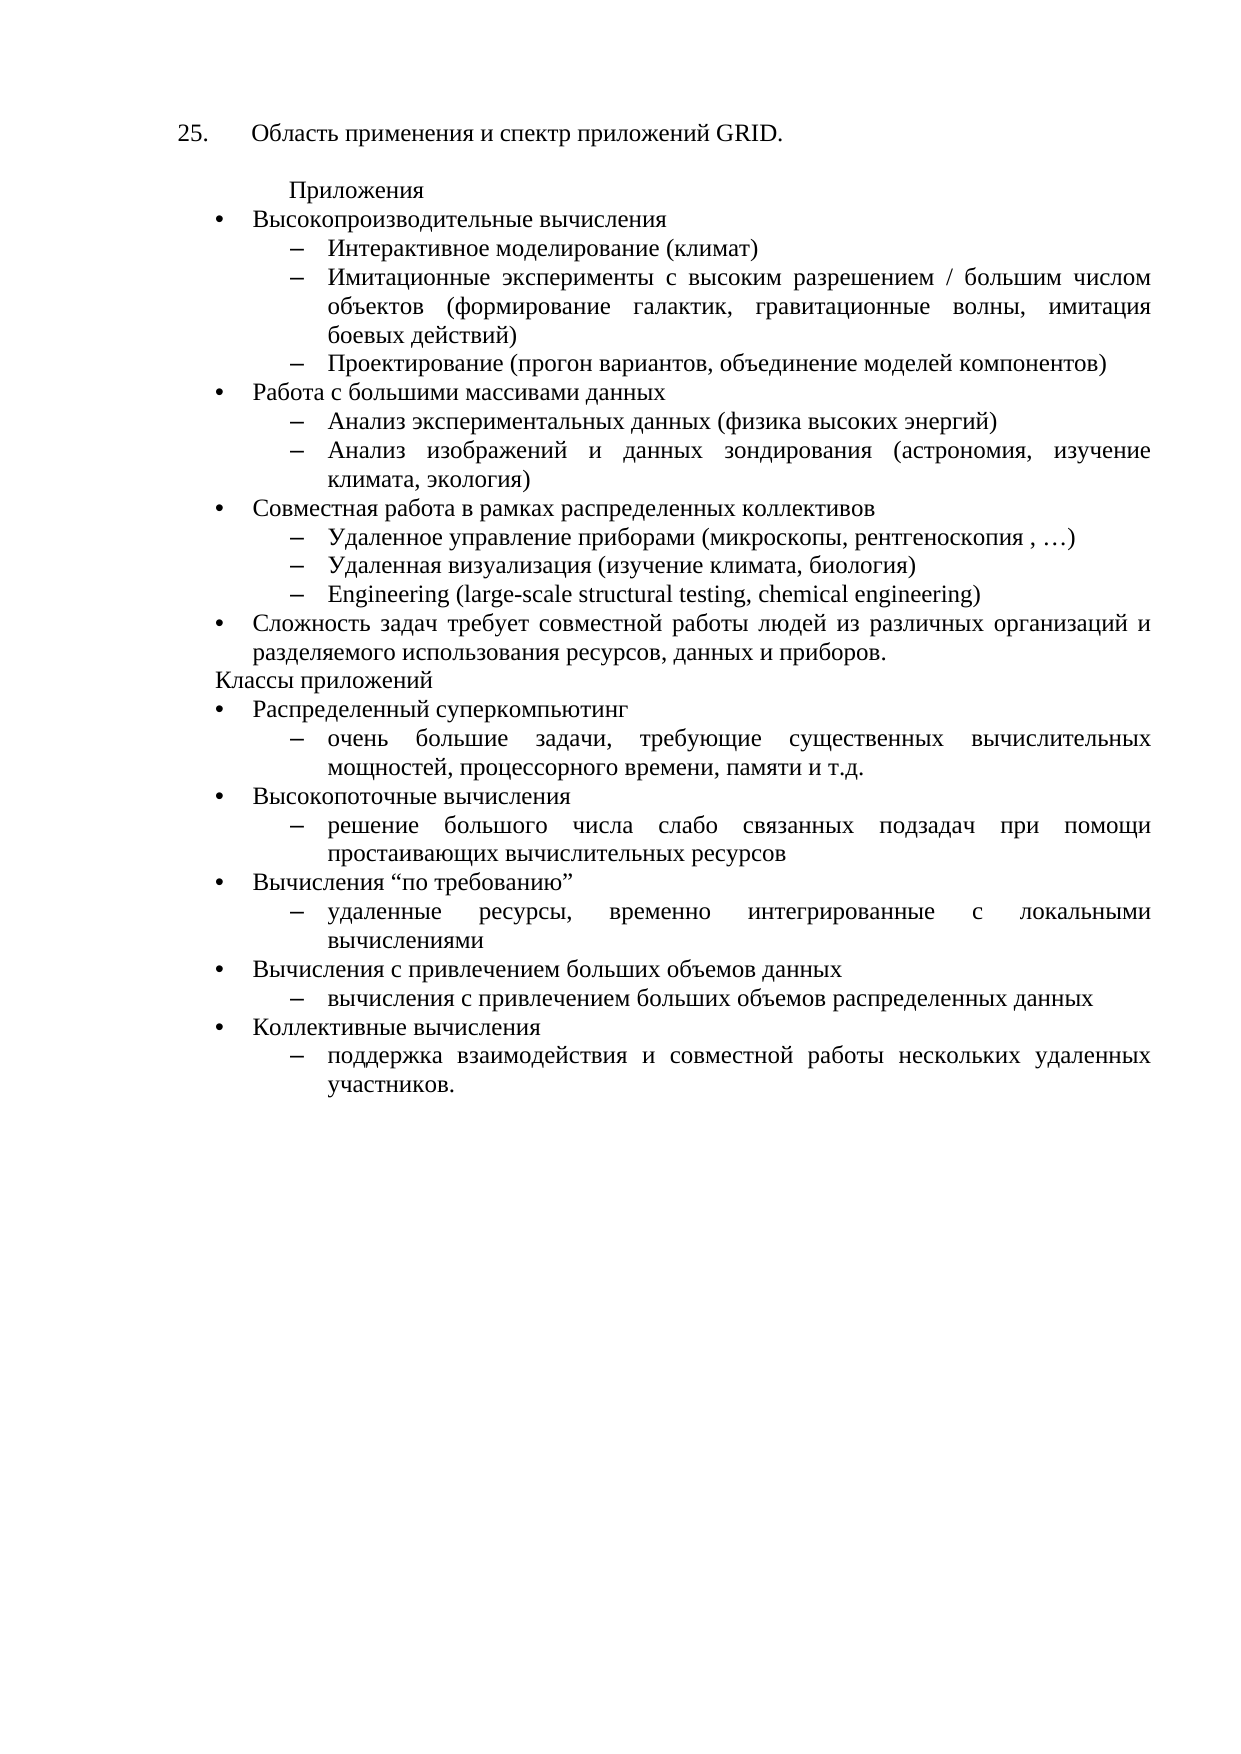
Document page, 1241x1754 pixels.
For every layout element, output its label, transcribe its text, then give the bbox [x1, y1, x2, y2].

list очень большие задачи, требующие существенных вычислительных мощностей, процессорного времени, памяти и т.д. [290, 723, 1152, 781]
list Коллективные вычисления [215, 1011, 1152, 1040]
list Вычисления “по требованию” [215, 867, 1152, 896]
list Удаленное управление приборами (микроскопы, рентгеноскопия , …) [290, 521, 1152, 550]
list Удаленная визуализация (изучение климата, биология) [290, 550, 1152, 579]
list Область применения и спектр приложений GRID. [177, 118, 1152, 147]
list поддержка взаимодействия и совместной работы нескольких удаленных участников. [290, 1040, 1152, 1098]
list Высокопроизводительные вычисления [215, 204, 1152, 233]
list Вычисления с привлечением больших объемов данных [215, 954, 1152, 983]
list Анализ изображений и данных зондирования (астрономия, изучение климата, экология) [290, 435, 1152, 493]
list удаленные ресурсы, временно интегрированные с локальными вычислениями [290, 896, 1152, 954]
list Анализ экспериментальных данных (физика высоких энергий) [290, 406, 1152, 435]
list Совместная работа в рамках распределенных коллективов [215, 493, 1152, 521]
list Engineering (large-scale structural testing, chemical engineering) [290, 579, 1152, 608]
list Сложность задач требует совместной работы людей из различных организаций и разделяемого использования ресурсов, данных и приборов. [215, 608, 1152, 666]
list решение большого числа слабо связанных подзадач при помощи простаивающих вычислительных ресурсов [290, 810, 1152, 867]
list Распределенный суперкомпьютинг [215, 694, 1152, 723]
list Интерактивное моделирование (климат) [290, 233, 1152, 262]
list Проектирование (прогон вариантов, объединение моделей компонентов) [290, 348, 1152, 377]
list вычисления с привлечением больших объемов распределенных данных [290, 983, 1152, 1011]
list Приложения [288, 176, 1152, 204]
list Высокопоточные вычисления [215, 781, 1152, 810]
list Работа с большими массивами данных [215, 377, 1152, 406]
list Имитационные эксперименты с высоким разрешением / большим числом объектов (формирование галактик, гравитационные волны, имитация боевых действий) [290, 262, 1152, 348]
list Классы приложений [215, 666, 1152, 694]
